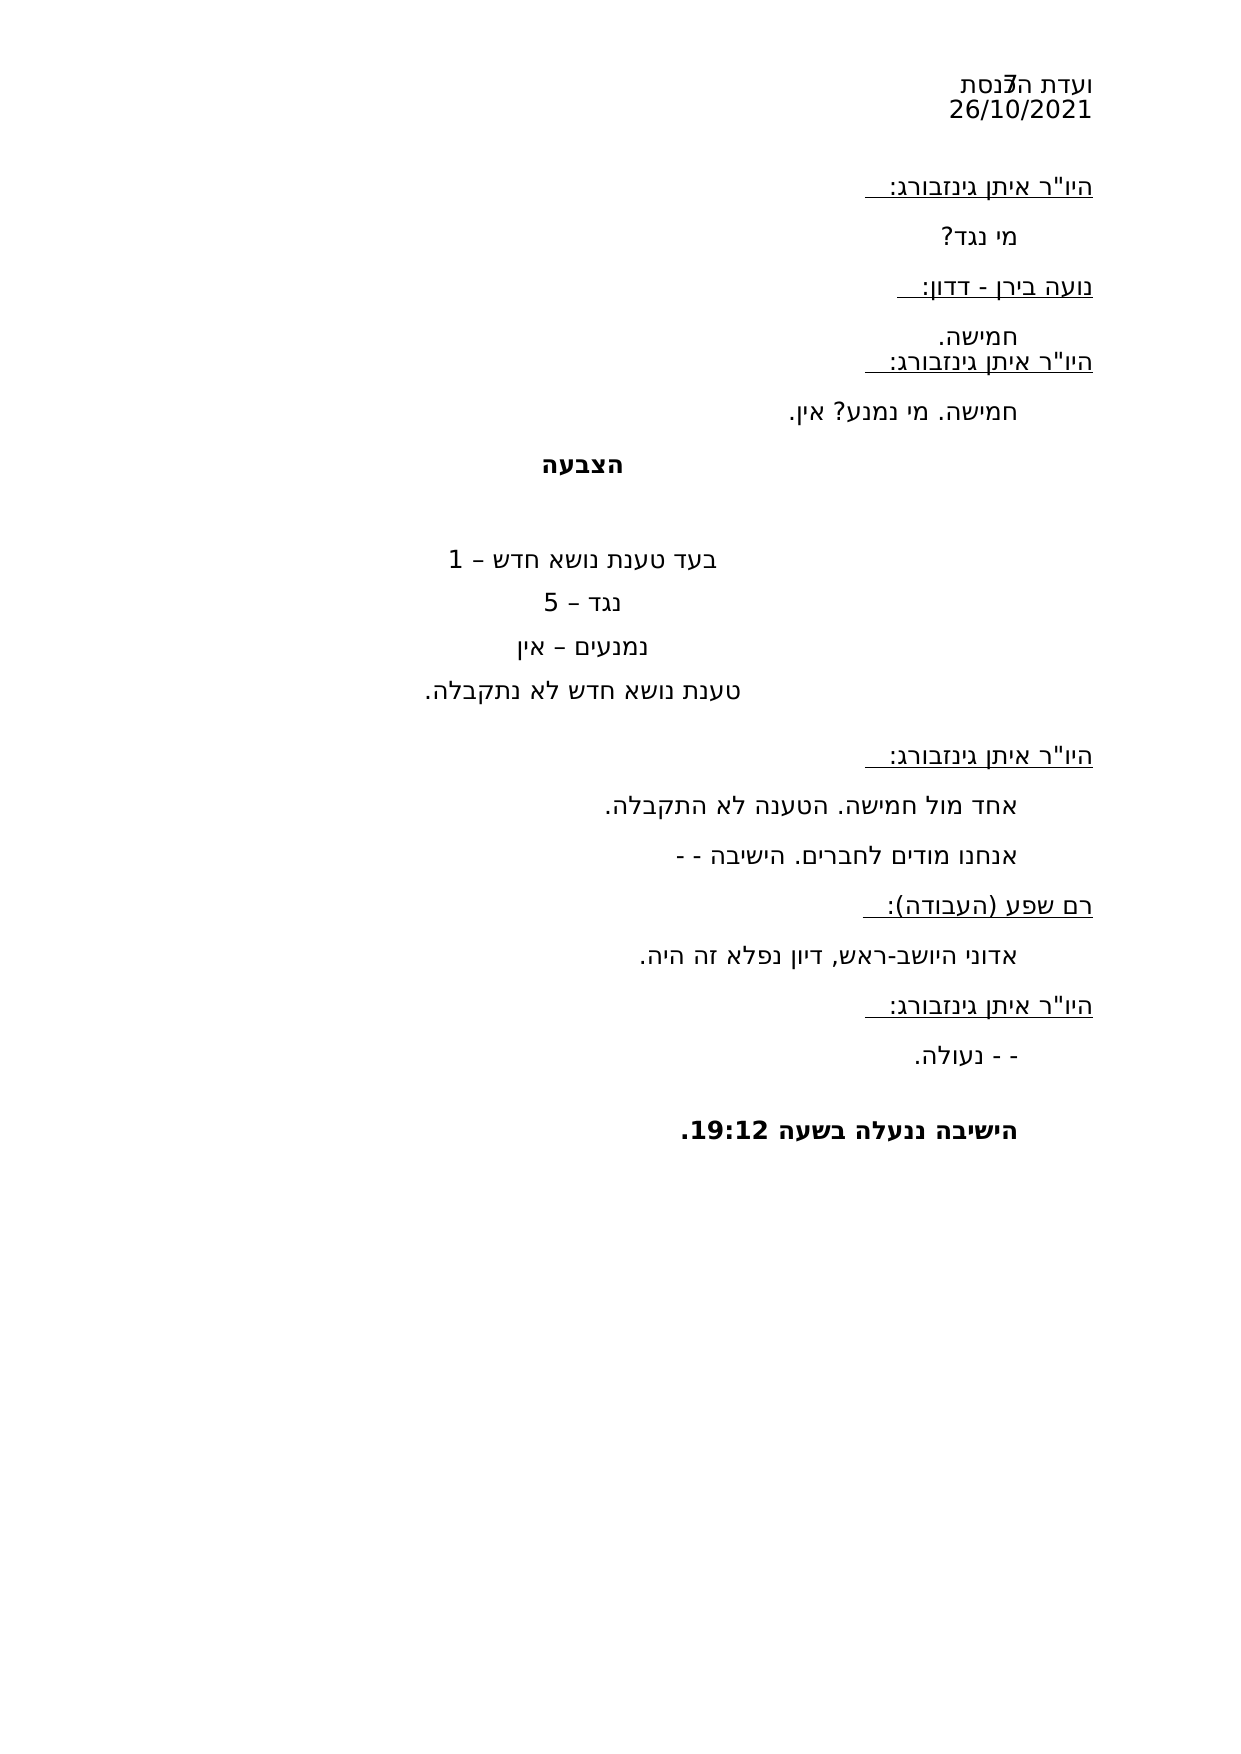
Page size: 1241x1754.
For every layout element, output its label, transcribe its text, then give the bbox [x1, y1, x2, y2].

text << סיום >> הישיבה ננעלה בשעה 19:12. << סיום >> [147, 1120, 1093, 1145]
text אנחנו מודים לחברים. הישיבה - - [147, 845, 1093, 870]
text אדוני היושב-ראש, דיון נפלא זה היה. [147, 945, 1093, 970]
text הצבעה [147, 450, 1093, 479]
text << דובר_המשך >> נועה בירן - דדון: << דובר_המשך >> [147, 275, 1093, 300]
text מי נגד? [147, 225, 1093, 250]
text בעד טענת נושא חדש – 1 [147, 545, 1093, 574]
text - - נעולה. [147, 1045, 1093, 1070]
text נגד – 5 [147, 588, 1093, 618]
text אחד מול חמישה. הטענה לא התקבלה. [147, 795, 1093, 820]
text << דובר >> רם שפע (העבודה): << דובר >> [147, 895, 1093, 920]
text נמנעים – אין [147, 632, 1093, 661]
text טענת נושא חדש לא נתקבלה. [147, 676, 1093, 705]
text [147, 350, 1093, 375]
text << יור >> היו"ר איתן גינזבורג: << יור >> [147, 995, 1093, 1020]
text << יור >> היו"ר איתן גינזבורג: << יור >> [147, 745, 1093, 770]
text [147, 175, 1093, 200]
text חמישה. מי נמנע? אין. [147, 400, 1093, 425]
text חמישה. [147, 325, 1093, 350]
